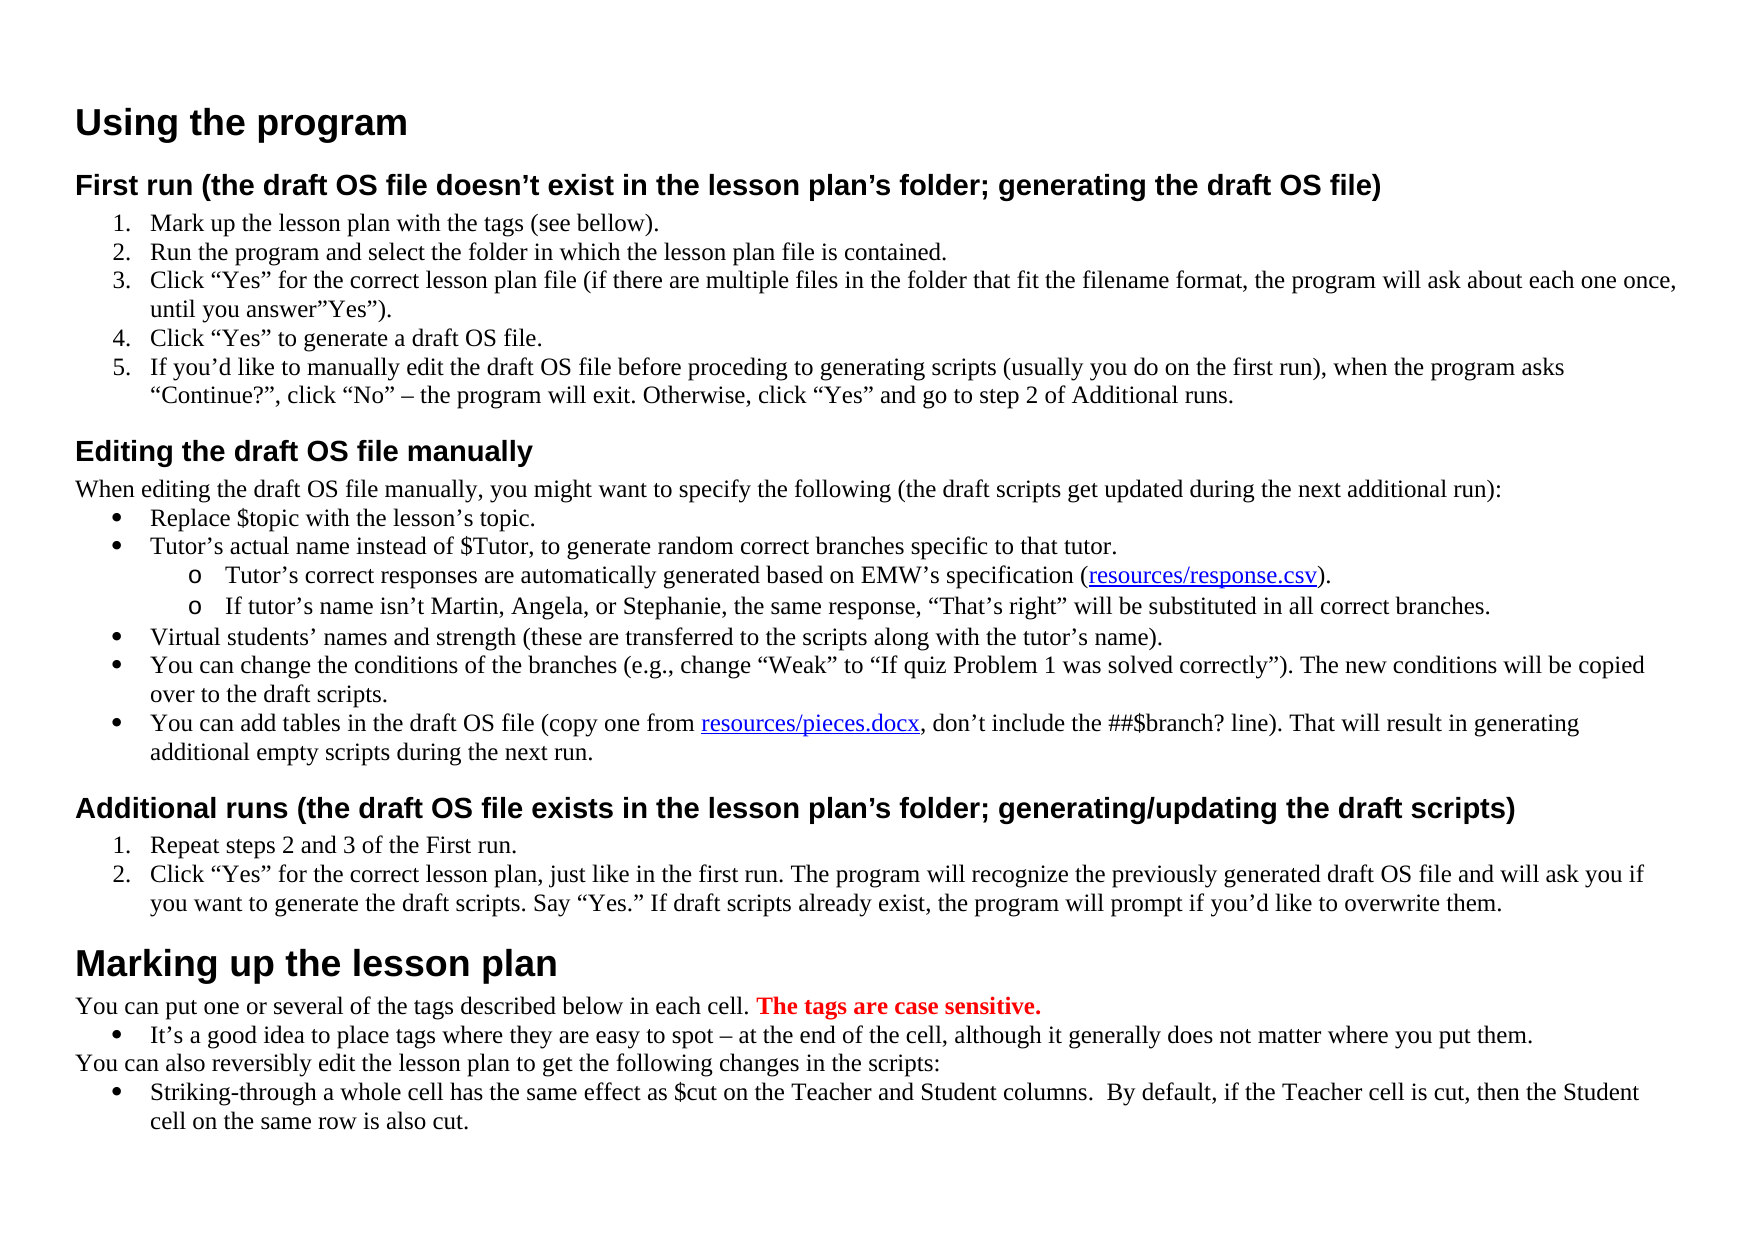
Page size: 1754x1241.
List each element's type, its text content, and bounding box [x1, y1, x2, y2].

list Click “Yes” for the correct lesson plan, just like in the first run. The program will recognize the previously generated draft OS file and will ask you if you want to generate the draft scripts. Say “Yes.” If draft scripts already exist, the program will prompt if you’d like to overwrite them. [112, 859, 1679, 917]
list Mark up the lesson plan with the tags (see bellow). [112, 208, 1679, 237]
list If you’d like to manually edit the draft OS file before proceding to generating scripts (usually you do on the first run), when the program asks “Continue?”, click “No” – the program will exit. Otherwise, click “Yes” and go to step 2 of Additional runs. [112, 352, 1679, 409]
subtitle Editing the draft OS file manually [75, 434, 1679, 468]
list Tutor’s actual name instead of $Tutor, to generate random correct branches specific to that tutor. [112, 531, 1679, 560]
list Click “Yes” to generate a draft OS file. [112, 323, 1679, 352]
subtitle Additional runs (the draft OS file exists in the lesson plan’s folder; generating/updating the draft scripts) [75, 791, 1679, 824]
text When editing the draft OS file manually, you might want to specify the following (the draft scripts get updated during the next additional run): [75, 474, 1679, 503]
list Tutor’s correct responses are automatically generated based on EMW’s specification (resources/response.csv). [187, 560, 1679, 591]
list If tutor’s name isn’t Martin, Angela, or Stephanie, the same response, “That’s right” will be substituted in all correct branches. [187, 591, 1679, 622]
subtitle Marking up the lesson plan [75, 942, 1679, 985]
list Replace $topic with the lesson’s topic. [112, 503, 1679, 531]
list Virtual students’ names and strength (these are transferred to the scripts along with the tutor’s name). [112, 622, 1679, 651]
text You can put one or several of the tags described below in each cell. The tags are case sensitive. [75, 991, 1679, 1020]
list Click “Yes” for the correct lesson plan file (if there are multiple files in the folder that fit the filename format, the program will ask about each one once, until you answer”Yes”). [112, 265, 1679, 323]
list Run the program and select the folder in which the lesson plan file is contained. [112, 237, 1679, 265]
list Repeat steps 2 and 3 of the First run. [112, 830, 1679, 859]
subtitle First run (the draft OS file doesn’t exist in the lesson plan’s folder; generating the draft OS file) [75, 168, 1679, 202]
list You can change the conditions of the branches (e.g., change “Weak” to “If quiz Problem 1 was solved correctly”). The new conditions will be copied over to the draft scripts. [112, 651, 1679, 708]
text You can also reversibly edit the lesson plan to get the following changes in the scripts: [75, 1048, 1679, 1077]
list It’s a good idea to place tags where they are easy to spot – at the end of the cell, although it generally does not matter where you put them. [112, 1020, 1679, 1048]
subtitle Using the program [75, 100, 1679, 143]
list Striking-through a whole cell has the same effect as $cut on the Teacher and Student columns. By default, if the Teacher cell is cut, then the Student cell on the same row is also cut. [112, 1077, 1679, 1135]
list You can add tables in the draft OS file (copy one from resources/pieces.docx, don’t include the ##$branch? line). That will result in generating additional empty scripts during the next run. [112, 708, 1679, 766]
